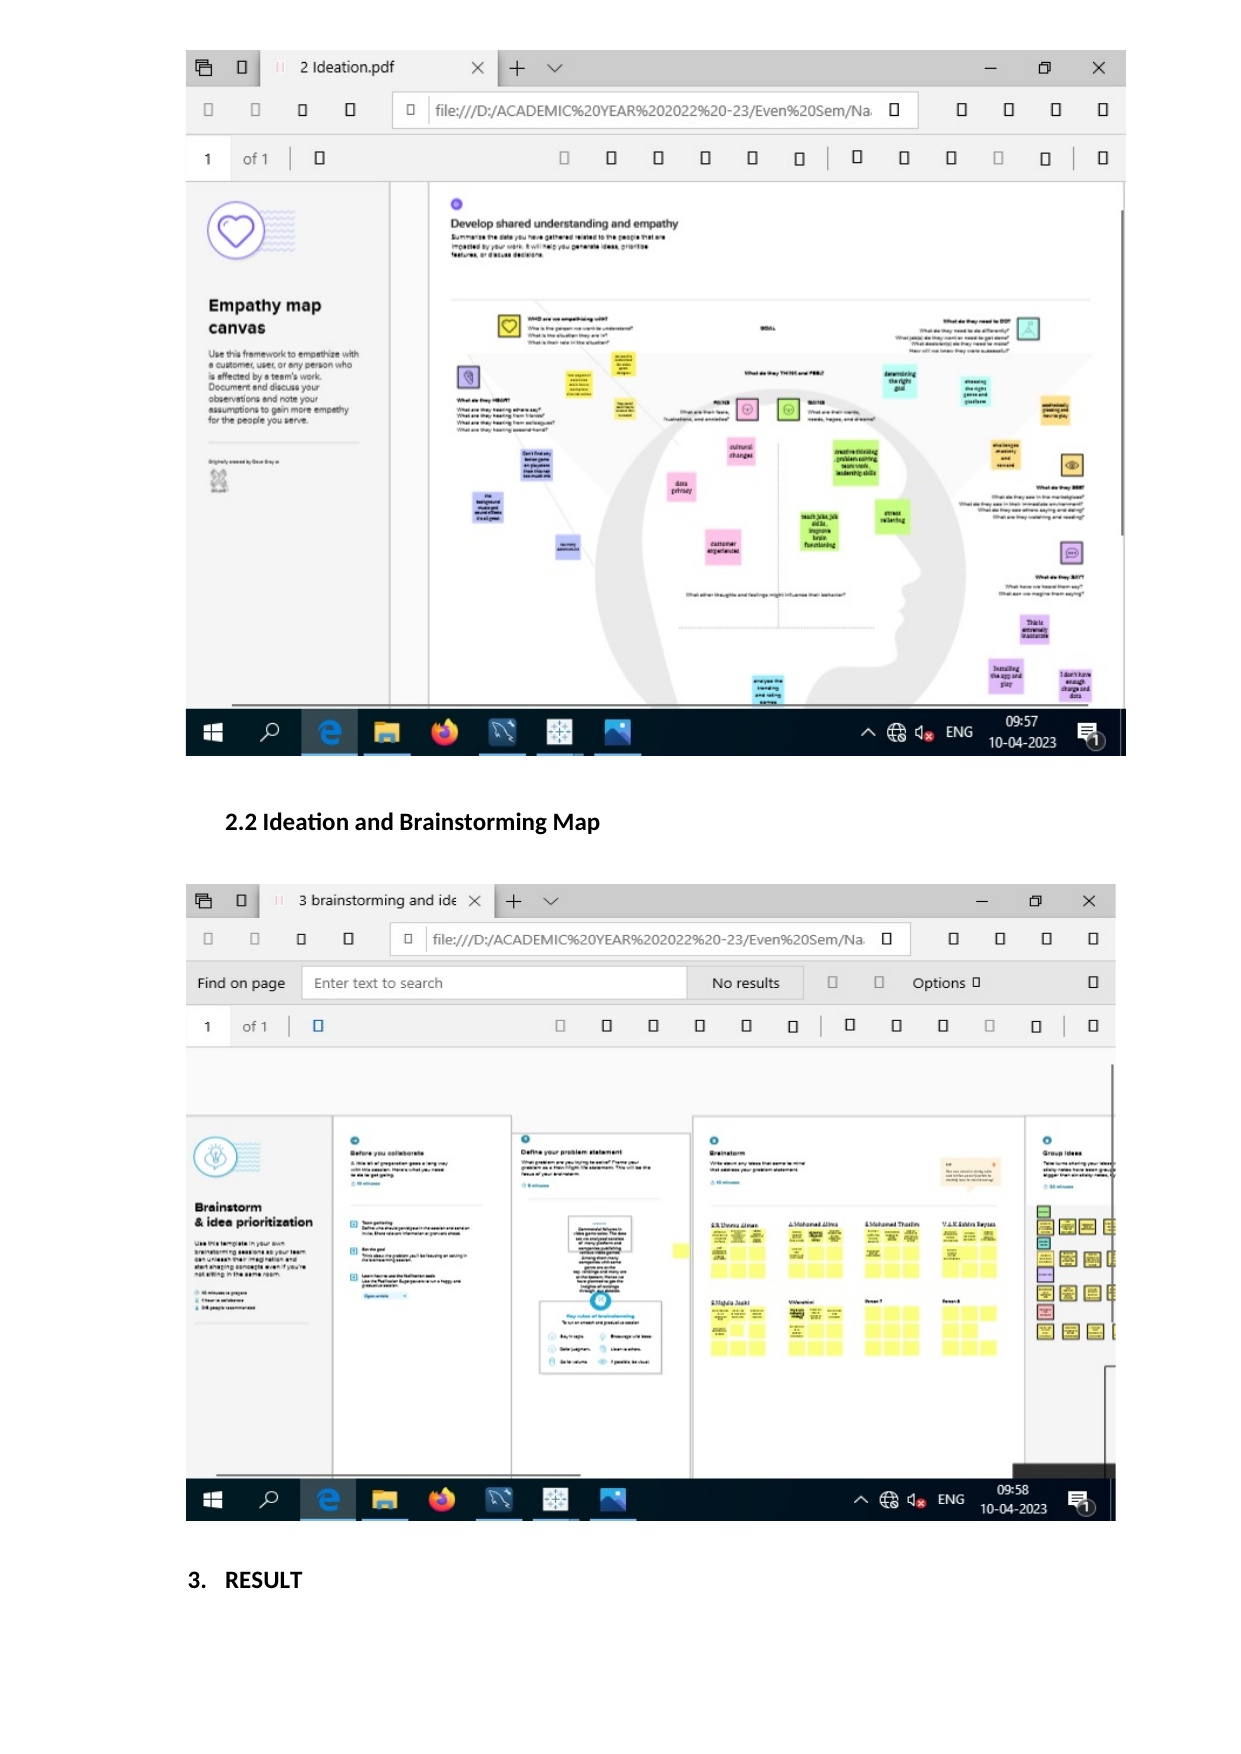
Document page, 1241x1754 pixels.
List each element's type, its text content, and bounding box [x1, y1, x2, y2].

picture [185, 50, 1126, 756]
list Ideation and Brainstorming Map [225, 756, 1090, 837]
picture [186, 884, 1116, 1521]
list RESULT [187, 1564, 1090, 1595]
